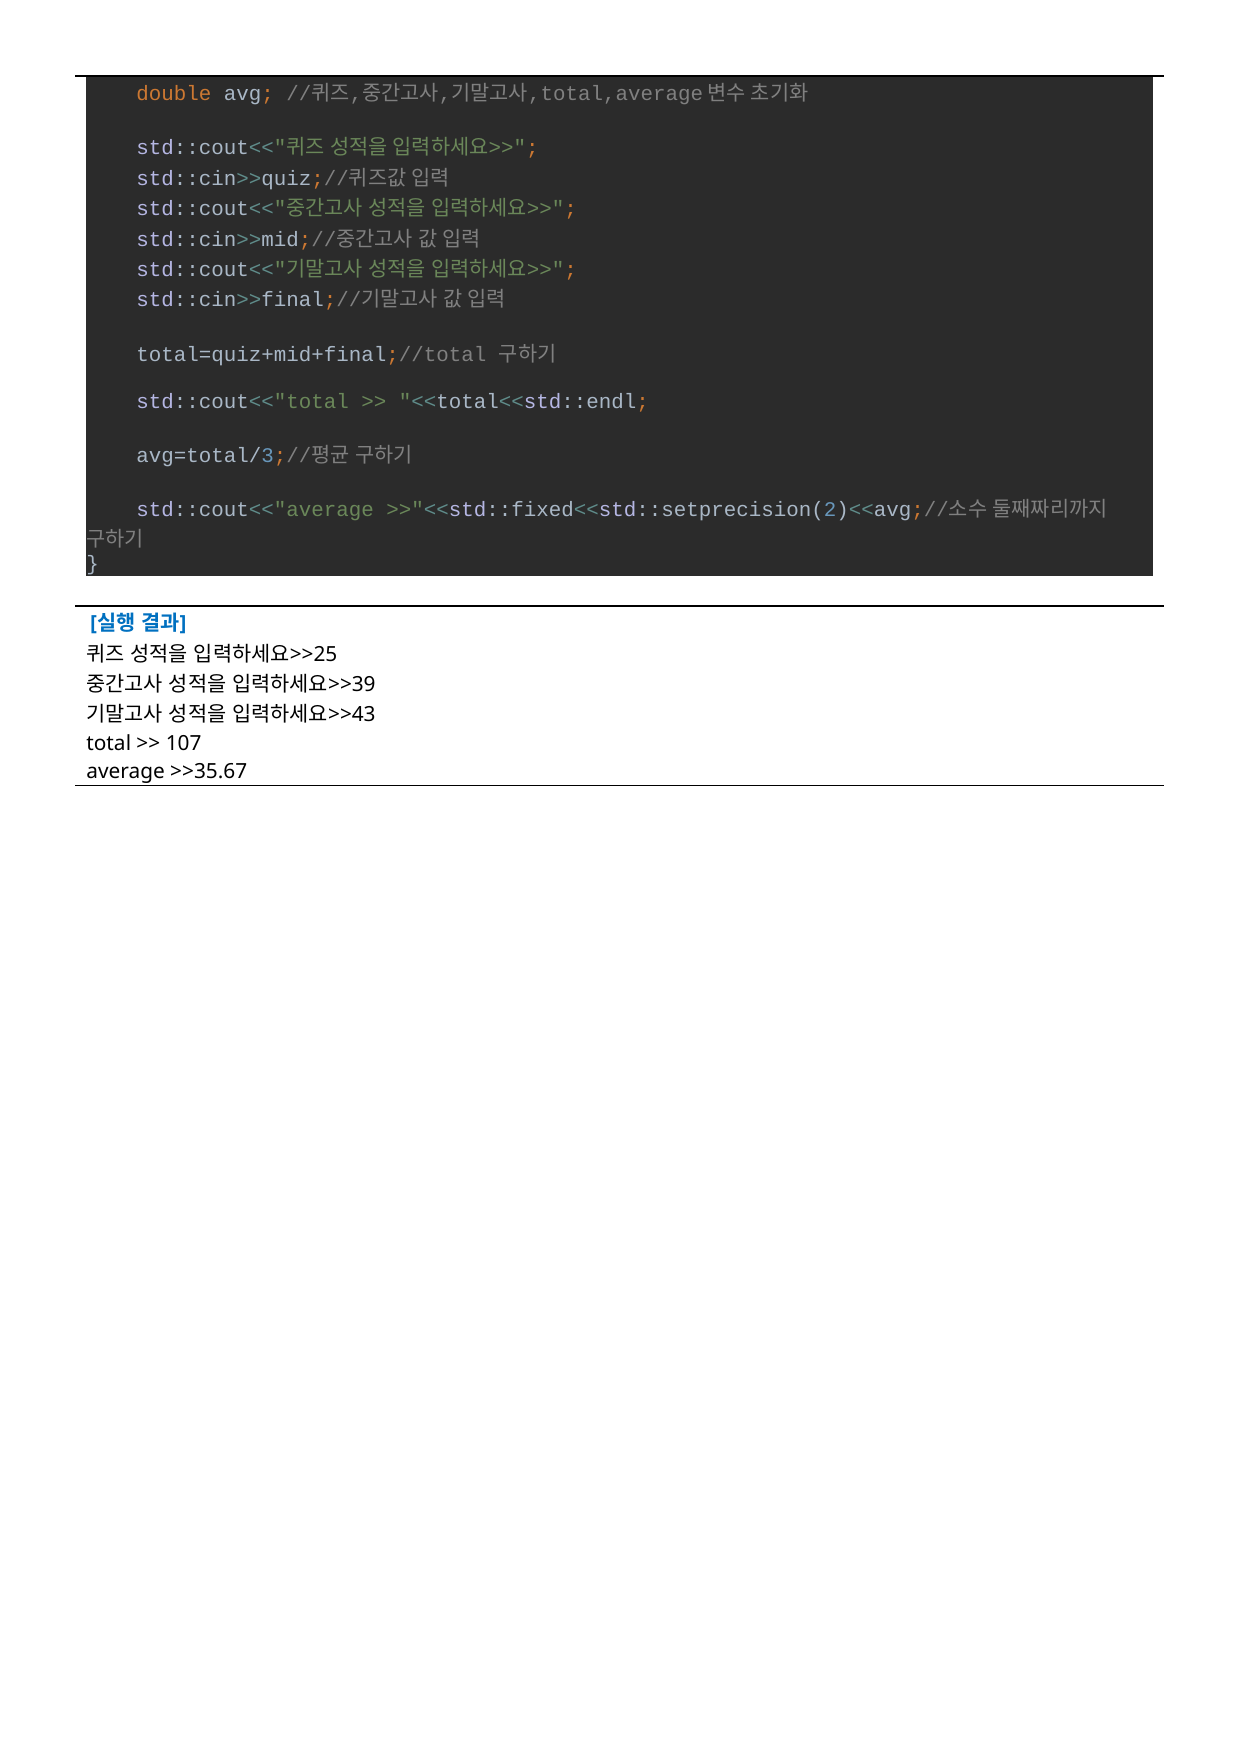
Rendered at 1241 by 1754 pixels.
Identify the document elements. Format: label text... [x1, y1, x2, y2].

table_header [75, 77, 1164, 605]
table_cell [실행 결과] 퀴즈 성적을 입력하세요>>25 중간고사 성적을 입력하세요>>39 기말고사 성적을 입력하세요>>43 total >> 107 average >>35.67 [75, 607, 1164, 784]
